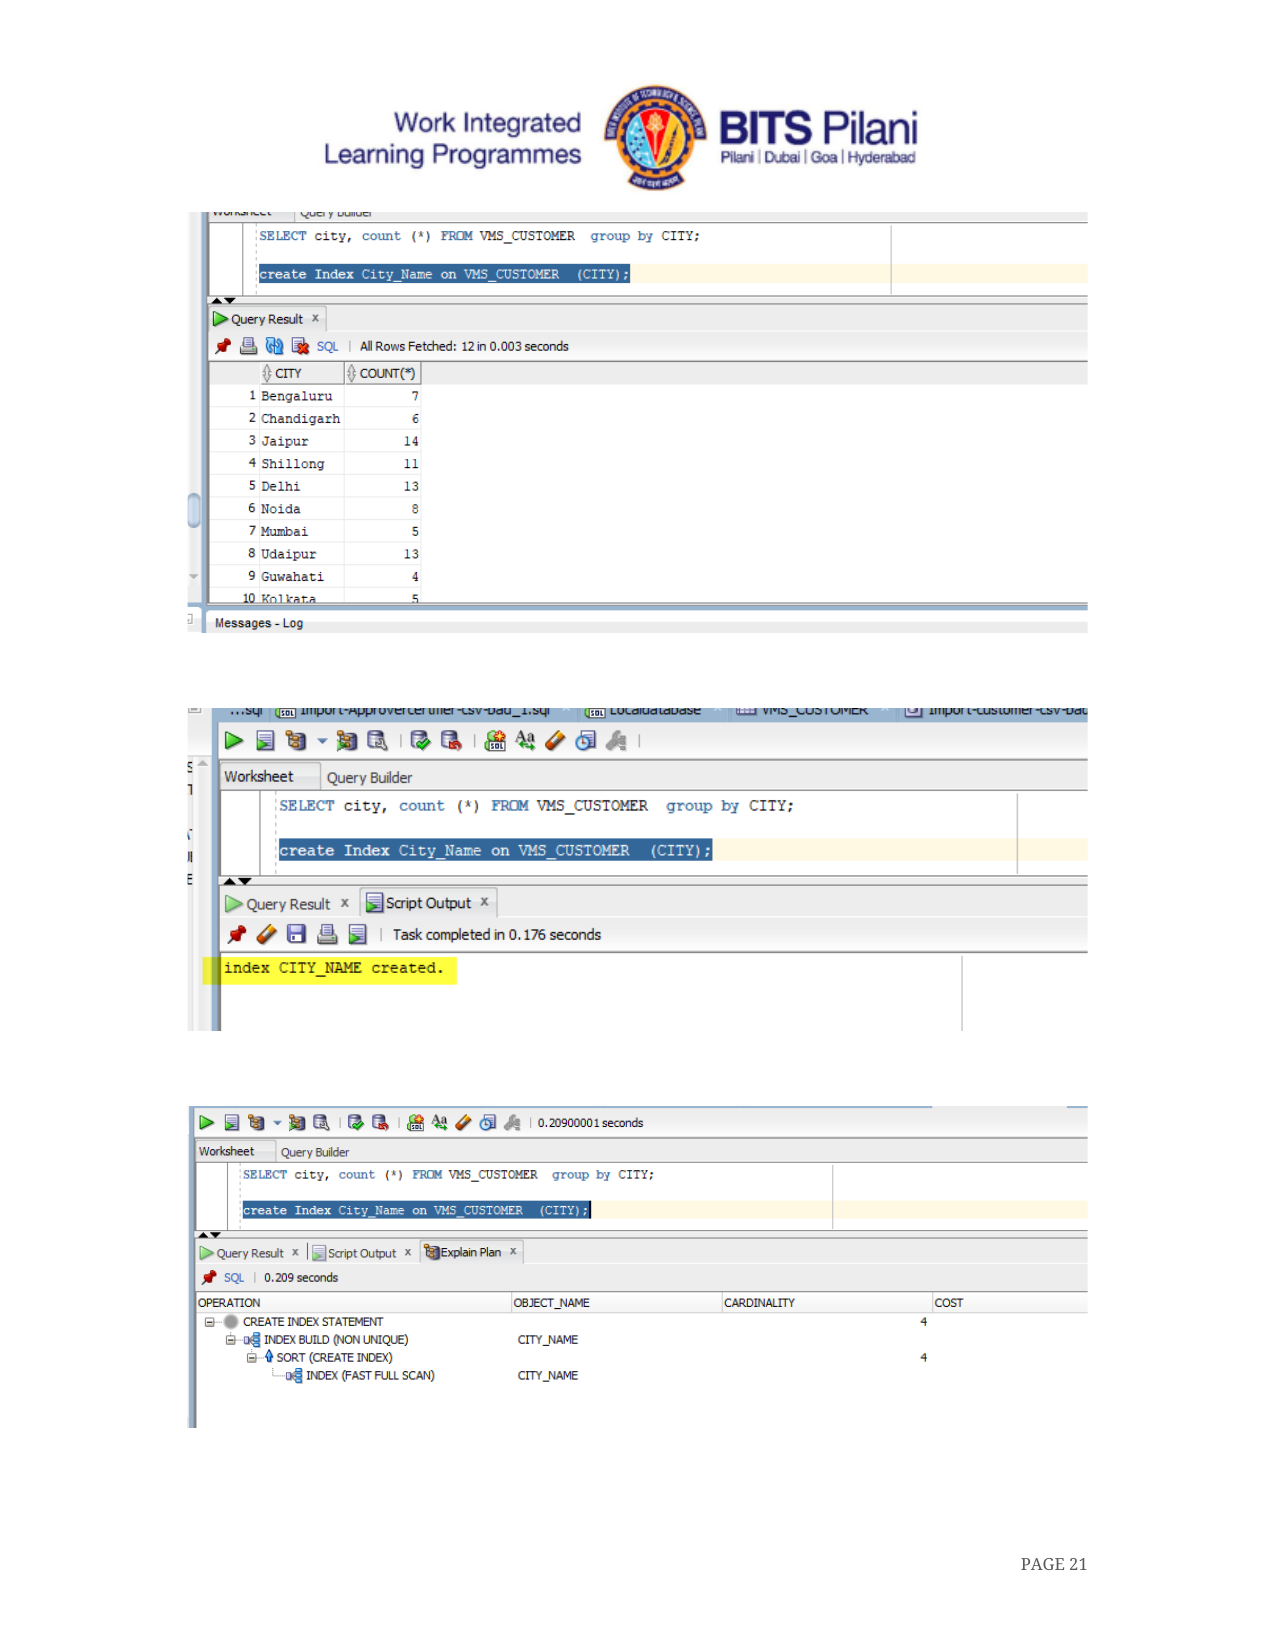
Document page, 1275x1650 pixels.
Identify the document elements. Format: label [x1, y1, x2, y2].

picture [187, 75, 1088, 633]
picture [187, 708, 1088, 1031]
picture [187, 1106, 1088, 1428]
